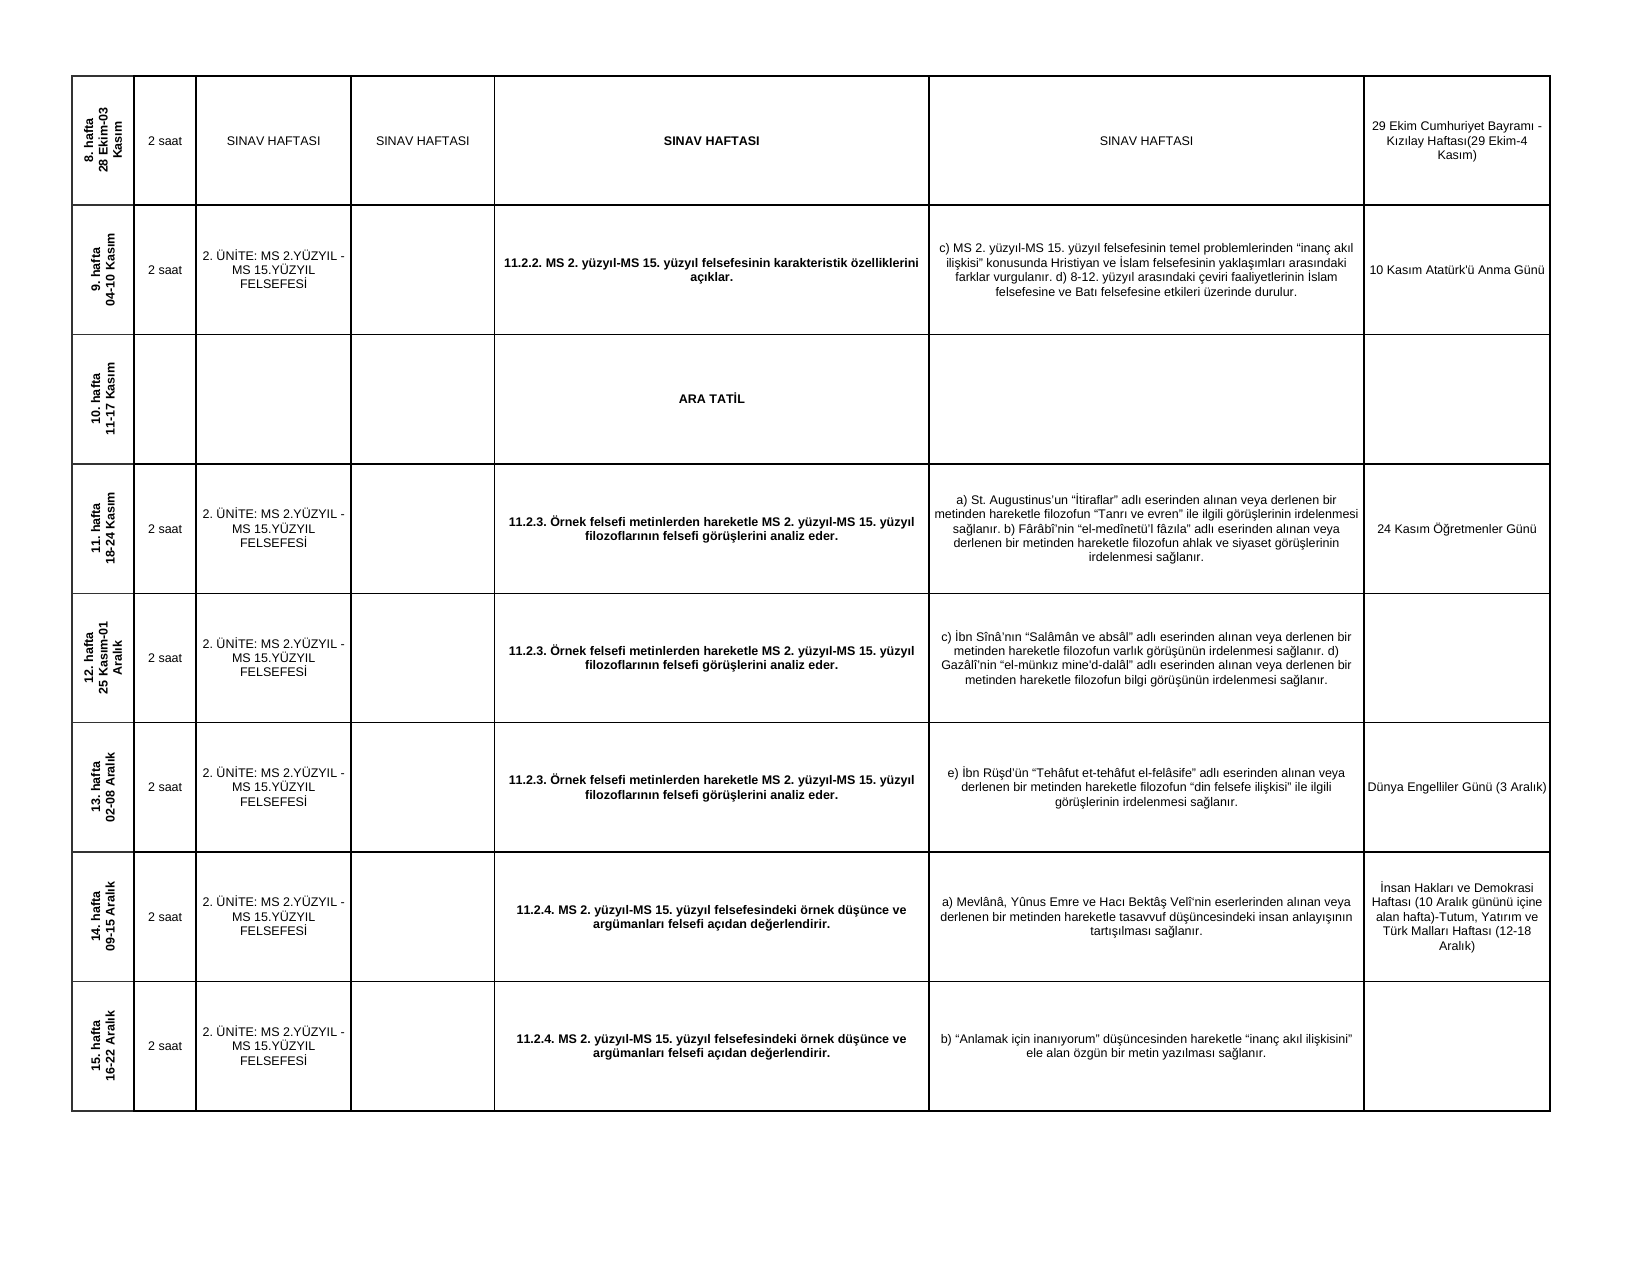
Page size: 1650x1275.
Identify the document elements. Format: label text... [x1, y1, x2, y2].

table_cell 2 saat [135, 723, 195, 851]
table_cell ARA TATİL [495, 335, 928, 463]
table_cell 2. ÜNİTE: MS 2.YÜZYIL - MS 15.YÜZYIL FELSEFESİ [197, 723, 350, 851]
table_cell [1365, 594, 1549, 722]
table_cell [197, 335, 350, 463]
table_cell SINAV HAFTASI [197, 77, 350, 204]
table_cell SINAV HAFTASI [495, 77, 928, 204]
table_cell [135, 335, 195, 463]
table_cell 2 saat [135, 594, 195, 722]
table_cell 11.2.2. MS 2. yüzyıl-MS 15. yüzyıl felsefesinin karakteristik özelliklerini açıklar. [495, 206, 928, 334]
table_cell İnsan Hakları ve Demokrasi Haftası (10 Aralık gününü içine alan hafta)-Tutum, Yatırım ve Türk Malları Haftası (12-18 Aralık) [1365, 853, 1549, 981]
table_cell a) Mevlânâ, Yûnus Emre ve Hacı Bektâş Velî‘nin eserlerinden alınan veya derlenen bir metinden hareketle tasavvuf düşüncesindeki insan anlayışının tartışılması sağlanır. [930, 853, 1363, 981]
table_cell 14. hafta 09-15 Aralık [73, 853, 133, 981]
table_cell 13. hafta 02-08 Aralık [73, 723, 133, 851]
table_cell 11.2.4. MS 2. yüzyıl-MS 15. yüzyıl felsefesindeki örnek düşünce ve argümanları felsefi açıdan değerlendirir. [495, 853, 928, 981]
table_cell 11.2.3. Örnek felsefi metinlerden hareketle MS 2. yüzyıl-MS 15. yüzyıl filozoflarının felsefi görüşlerini analiz eder. [495, 723, 928, 851]
table_cell 10 Kasım Atatürk'ü Anma Günü [1365, 206, 1549, 334]
table_cell [352, 206, 494, 334]
table_cell 11.2.3. Örnek felsefi metinlerden hareketle MS 2. yüzyıl-MS 15. yüzyıl filozoflarının felsefi görüşlerini analiz eder. [495, 594, 928, 722]
table_cell 2 saat [135, 982, 195, 1110]
table_cell [352, 982, 494, 1110]
table_cell 8. hafta 28 Ekim-03 Kasım [73, 77, 133, 204]
table_cell 2. ÜNİTE: MS 2.YÜZYIL - MS 15.YÜZYIL FELSEFESİ [197, 982, 350, 1110]
table_cell 2 saat [135, 206, 195, 334]
table_cell e) İbn Rüşd’ün “Tehâfut et-tehâfut el-felâsife” adlı eserinden alınan veya derlenen bir metinden hareketle filozofun “din felsefe ilişkisi” ile ilgili görüşlerinin irdelenmesi sağlanır. [930, 723, 1363, 851]
table_cell 11.2.3. Örnek felsefi metinlerden hareketle MS 2. yüzyıl-MS 15. yüzyıl filozoflarının felsefi görüşlerini analiz eder. [495, 465, 928, 592]
table_cell 12. hafta 25 Kasım-01 Aralık [73, 594, 133, 722]
table_cell [352, 465, 494, 592]
table_cell 2. ÜNİTE: MS 2.YÜZYIL - MS 15.YÜZYIL FELSEFESİ [197, 465, 350, 592]
table_cell 2 saat [135, 853, 195, 981]
table_cell 2 saat [135, 77, 195, 204]
table_cell 11. hafta 18-24 Kasım [73, 465, 133, 592]
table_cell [197, 206, 350, 334]
table_cell [352, 335, 494, 463]
table_cell [1365, 982, 1549, 1110]
table_cell 2. ÜNİTE: MS 2.YÜZYIL - MS 15.YÜZYIL FELSEFESİ [197, 853, 350, 981]
table_cell 29 Ekim Cumhuriyet Bayramı - Kızılay Haftası(29 Ekim-4 Kasım) [1365, 77, 1549, 204]
table_cell Dünya Engelliler Günü (3 Aralık) [1365, 723, 1549, 851]
table_cell c) MS 2. yüzyıl-MS 15. yüzyıl felsefesinin temel problemlerinden “inanç akıl ilişkisi” konusunda Hristiyan ve İslam felsefesinin yaklaşımları arasındaki farklar vurgulanır. d) 8-12. yüzyıl arasındaki çeviri faaliyetlerinin İslam felsefesine ve Batı felsefesine etkileri üzerinde durulur. [930, 206, 1363, 334]
table_cell SINAV HAFTASI [352, 77, 494, 204]
table_cell 9. hafta 04-10 Kasım [73, 206, 133, 334]
table_cell c) İbn Sînâ’nın “Salâmân ve absâl” adlı eserinden alınan veya derlenen bir metinden hareketle filozofun varlık görüşünün irdelenmesi sağlanır. d) Gazâlî’nin “el-münkız mine'd-dalâl” adlı eserinden alınan veya derlenen bir metinden hareketle filozofun bilgi görüşünün irdelenmesi sağlanır. [930, 594, 1363, 722]
table_cell [352, 853, 494, 981]
table_cell 2 saat [135, 465, 195, 592]
table_cell SINAV HAFTASI [930, 77, 1363, 204]
table_cell b) “Anlamak için inanıyorum” düşüncesinden hareketle “inanç akıl ilişkisini” ele alan özgün bir metin yazılması sağlanır. [930, 982, 1363, 1110]
table_cell 2. ÜNİTE: MS 2.YÜZYIL - MS 15.YÜZYIL FELSEFESİ [197, 594, 350, 722]
table_cell [352, 723, 494, 851]
table_cell 10. hafta 11-17 Kasım [73, 335, 133, 463]
table_cell 24 Kasım Öğretmenler Günü [1365, 465, 1549, 592]
table_cell [1365, 335, 1549, 463]
table_cell [352, 594, 494, 722]
table_cell 11.2.4. MS 2. yüzyıl-MS 15. yüzyıl felsefesindeki örnek düşünce ve argümanları felsefi açıdan değerlendirir. [495, 982, 928, 1110]
table_cell [930, 335, 1363, 463]
table_cell a) St. Augustinus’un “İtiraflar” adlı eserinden alınan veya derlenen bir metinden hareketle filozofun “Tanrı ve evren” ile ilgili görüşlerinin irdelenmesi sağlanır. b) Fârâbî’nin “el-medînetü’l fâzıla” adlı eserinden alınan veya derlenen bir metinden hareketle filozofun ahlak ve siyaset görüşlerinin irdelenmesi sağlanır. [930, 465, 1363, 592]
table_cell 15. hafta 16-22 Aralık [73, 982, 133, 1110]
